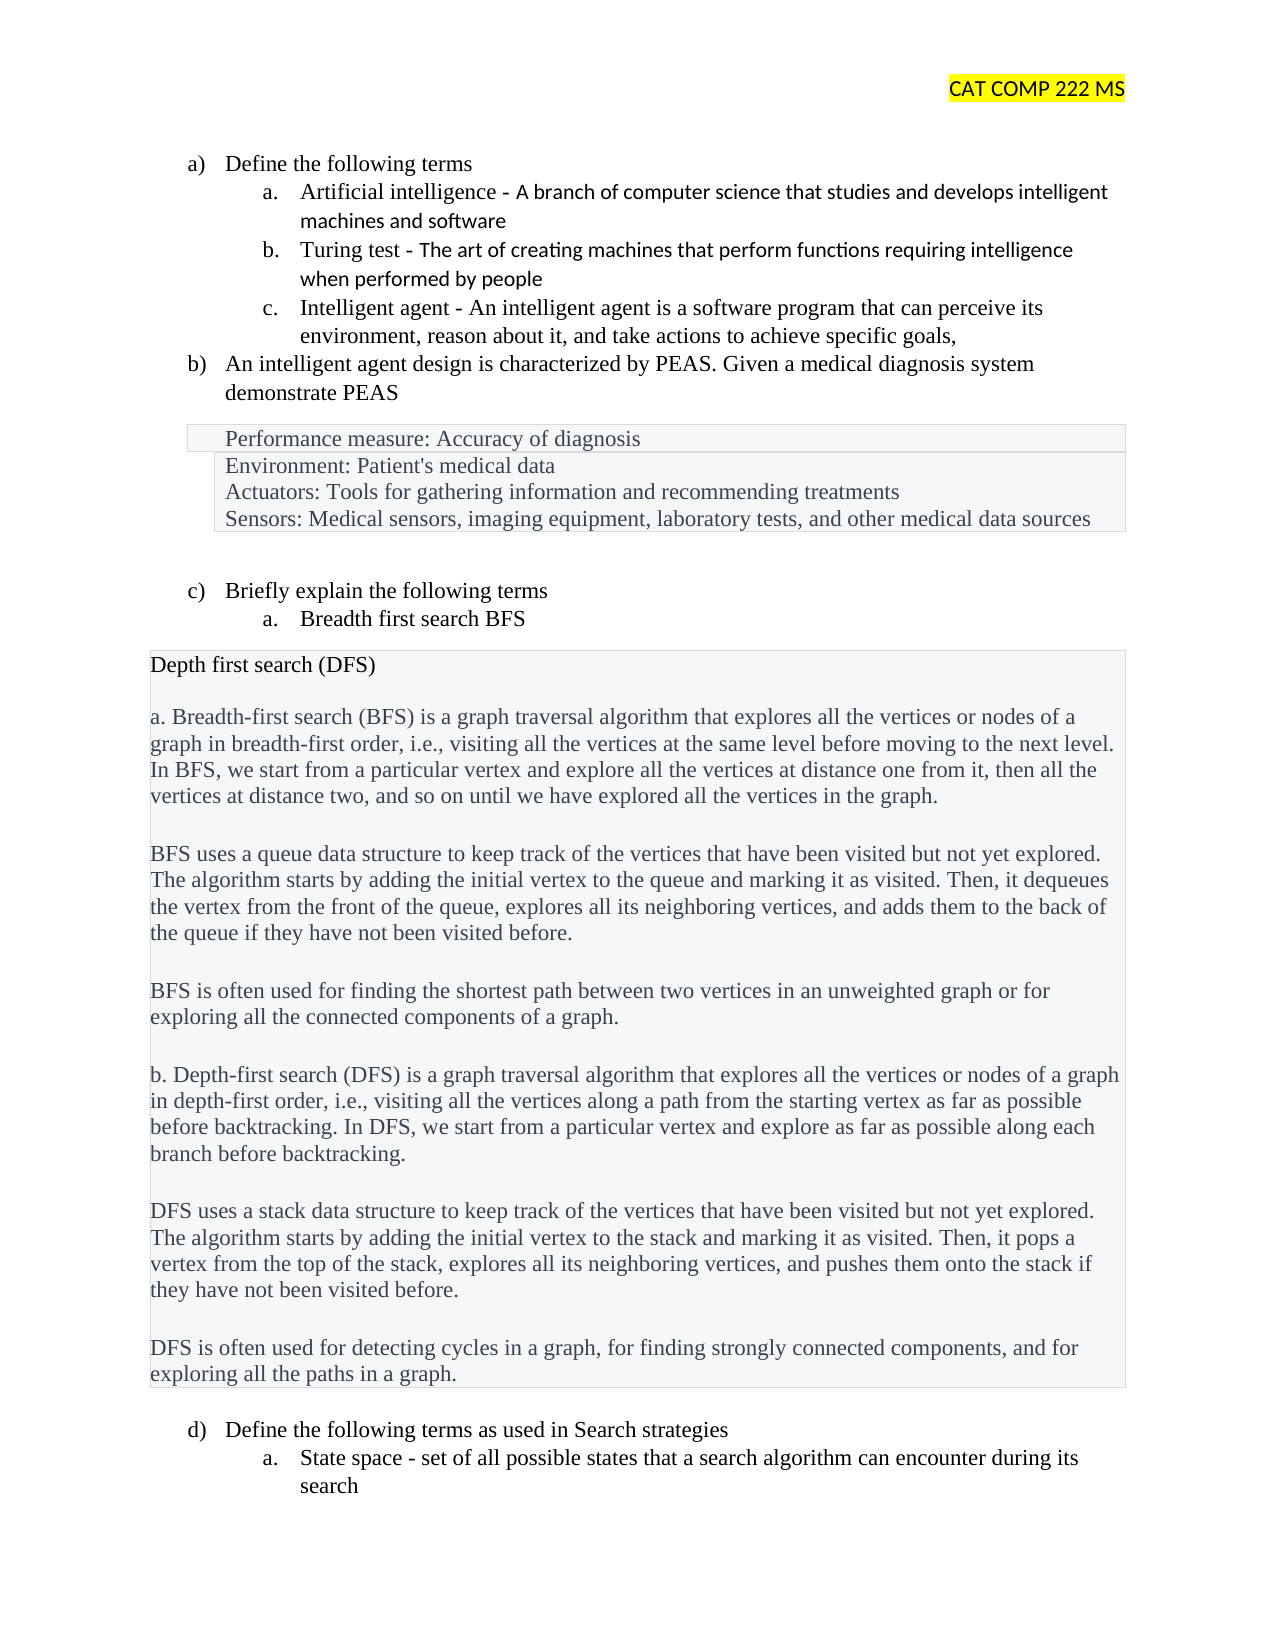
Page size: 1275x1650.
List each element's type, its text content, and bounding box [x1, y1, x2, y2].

text BFS uses a queue data structure to keep track of the vertices that have been visited but not yet explored. The algorithm starts by adding the initial vertex to the queue and marking it as visited. Then, it dequeues the vertex from the front of the queue, explores all its neighboring vertices, and adds them to the back of the queue if they have not been visited before. [151, 839, 1125, 946]
text Environment: Patient's medical data [215, 453, 1125, 478]
text b. Depth-first search (DFS) is a graph traversal algorithm that explores all the vertices or nodes of a graph in depth-first order, i.e., visiting all the vertices along a path from the starting vertex as far as possible before backtracking. In DFS, we start from a particular vertex and explore as far as possible along each branch before backtracking. [151, 1060, 1125, 1166]
list Define the following terms [187, 150, 1125, 176]
text Actuators: Tools for gathering information and recommending treatments [215, 478, 1125, 504]
text DFS uses a stack data structure to keep track of the vertices that have been visited but not yet explored. The algorithm starts by adding the initial vertex to the stack and marking it as visited. Then, it pops a vertex from the top of the stack, explores all its neighboring vertices, and pushes them onto the stack if they have not been visited before. [151, 1197, 1125, 1303]
list Briefly explain the following terms [187, 577, 1125, 603]
list An intelligent agent design is characterized by PEAS. Given a medical diagnosis system demonstrate PEAS [187, 351, 1125, 405]
text DFS is often used for detecting cycles in a graph, for finding strongly connected components, and for exploring all the paths in a graph. [151, 1333, 1125, 1387]
list State space - set of all possible states that a search algorithm can encounter during its search [262, 1444, 1125, 1499]
text Performance measure: Accuracy of diagnosis [188, 425, 1125, 451]
text BFS is often used for finding the shortest path between two vertices in an unweighted graph or for exploring all the connected components of a graph. [151, 976, 1125, 1029]
list Breadth first search BFS [262, 605, 1125, 631]
list Define the following terms as used in Search strategies [187, 1416, 1125, 1442]
list Intelligent agent - An intelligent agent is a software program that can perceive its environment, reason about it, and take actions to achieve specific goals, [262, 294, 1125, 348]
list Artificial intelligence - A branch of computer science that studies and develops intelligent machines and software [262, 178, 1125, 234]
text Depth first search (DFS) a. Breadth-first search (BFS) is a graph traversal algorithm that explores all the vertices or nodes of a graph in breadth-first order, i.e., visiting all the vertices at the same level before moving to the next level. In BFS, we start from a particular vertex and explore all the vertices at distance one from it, then all the vertices at distance two, and so on until we have explored all the vertices in the graph. [151, 651, 1125, 809]
text Sensors: Medical sensors, imaging equipment, laboratory tests, and other medical data sources [215, 504, 1125, 531]
list Turing test - The art of creating machines that perform functions requiring intelligence when performed by people [262, 236, 1125, 292]
